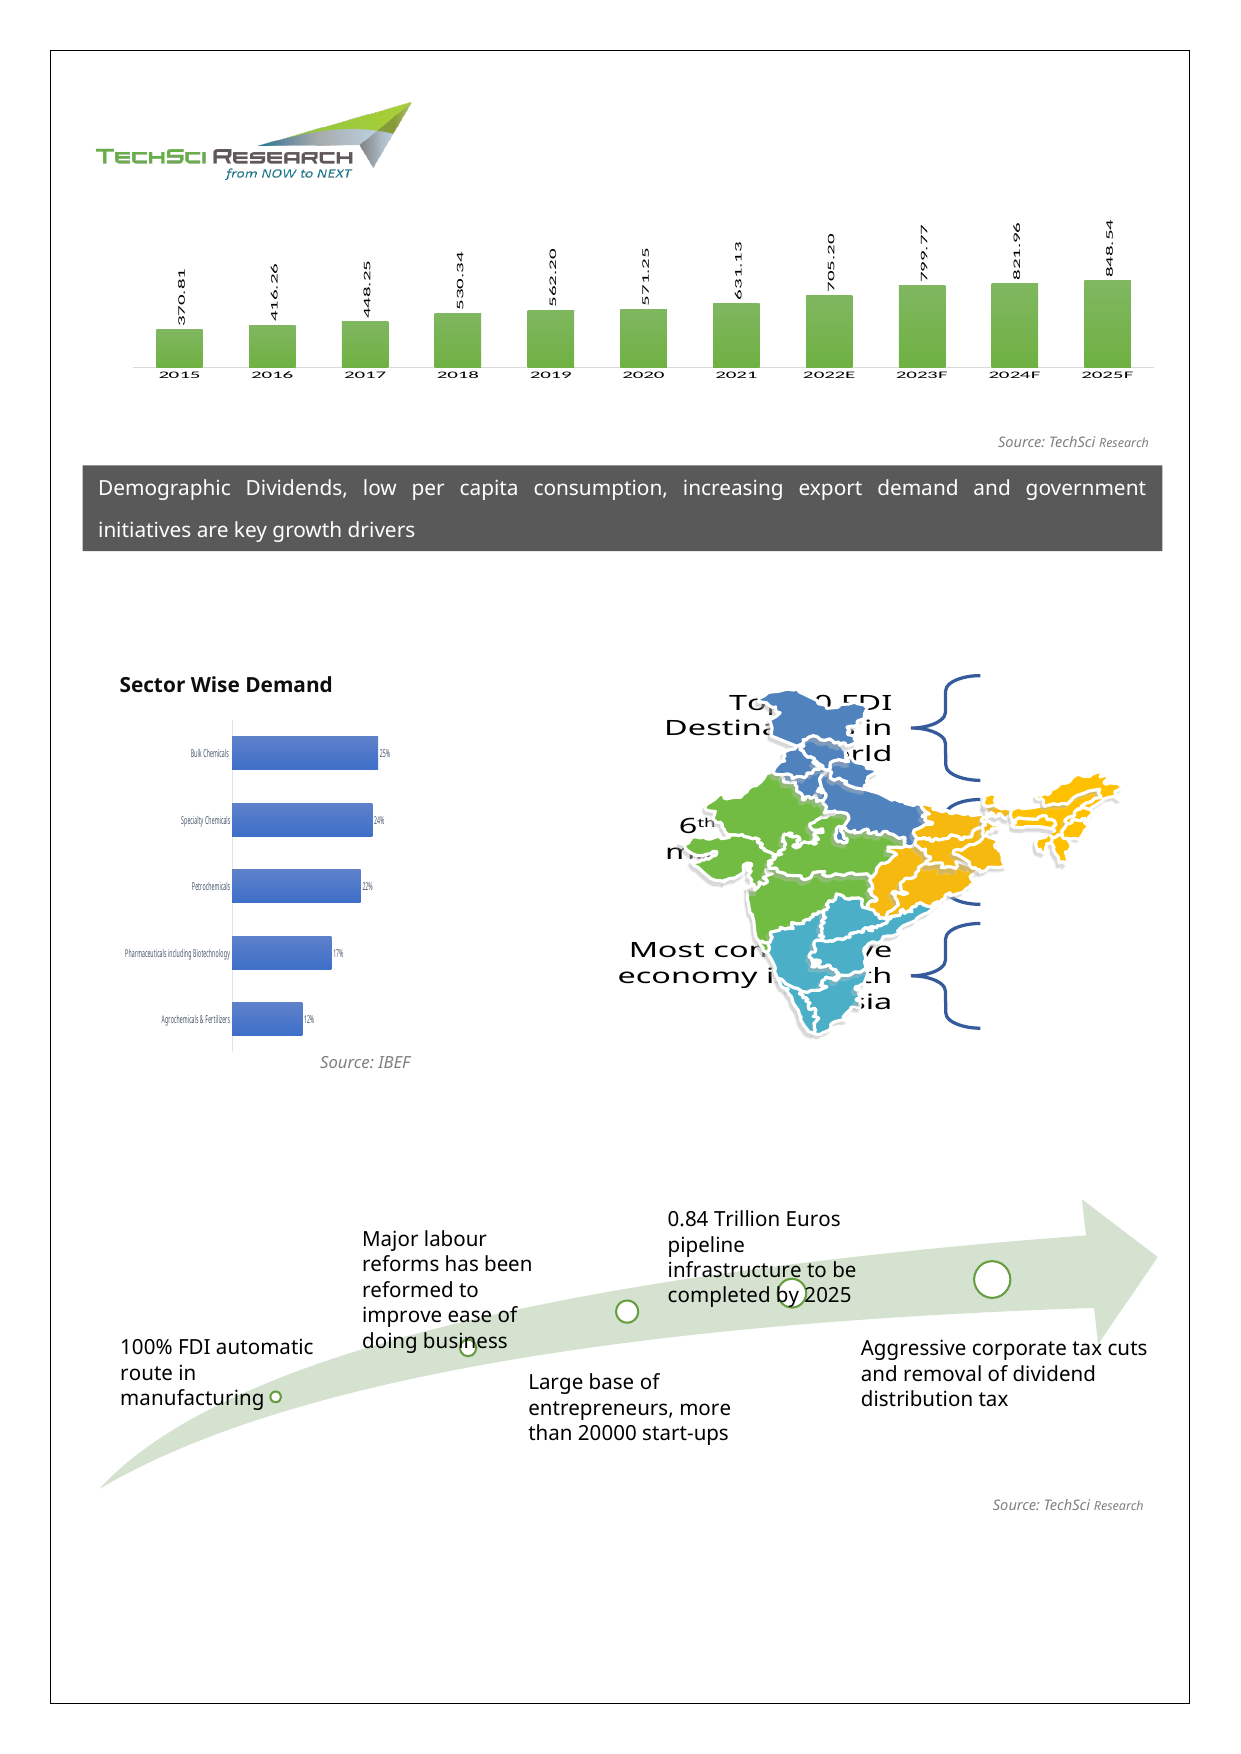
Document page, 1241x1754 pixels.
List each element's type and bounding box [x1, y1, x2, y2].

picture [93, 101, 412, 180]
